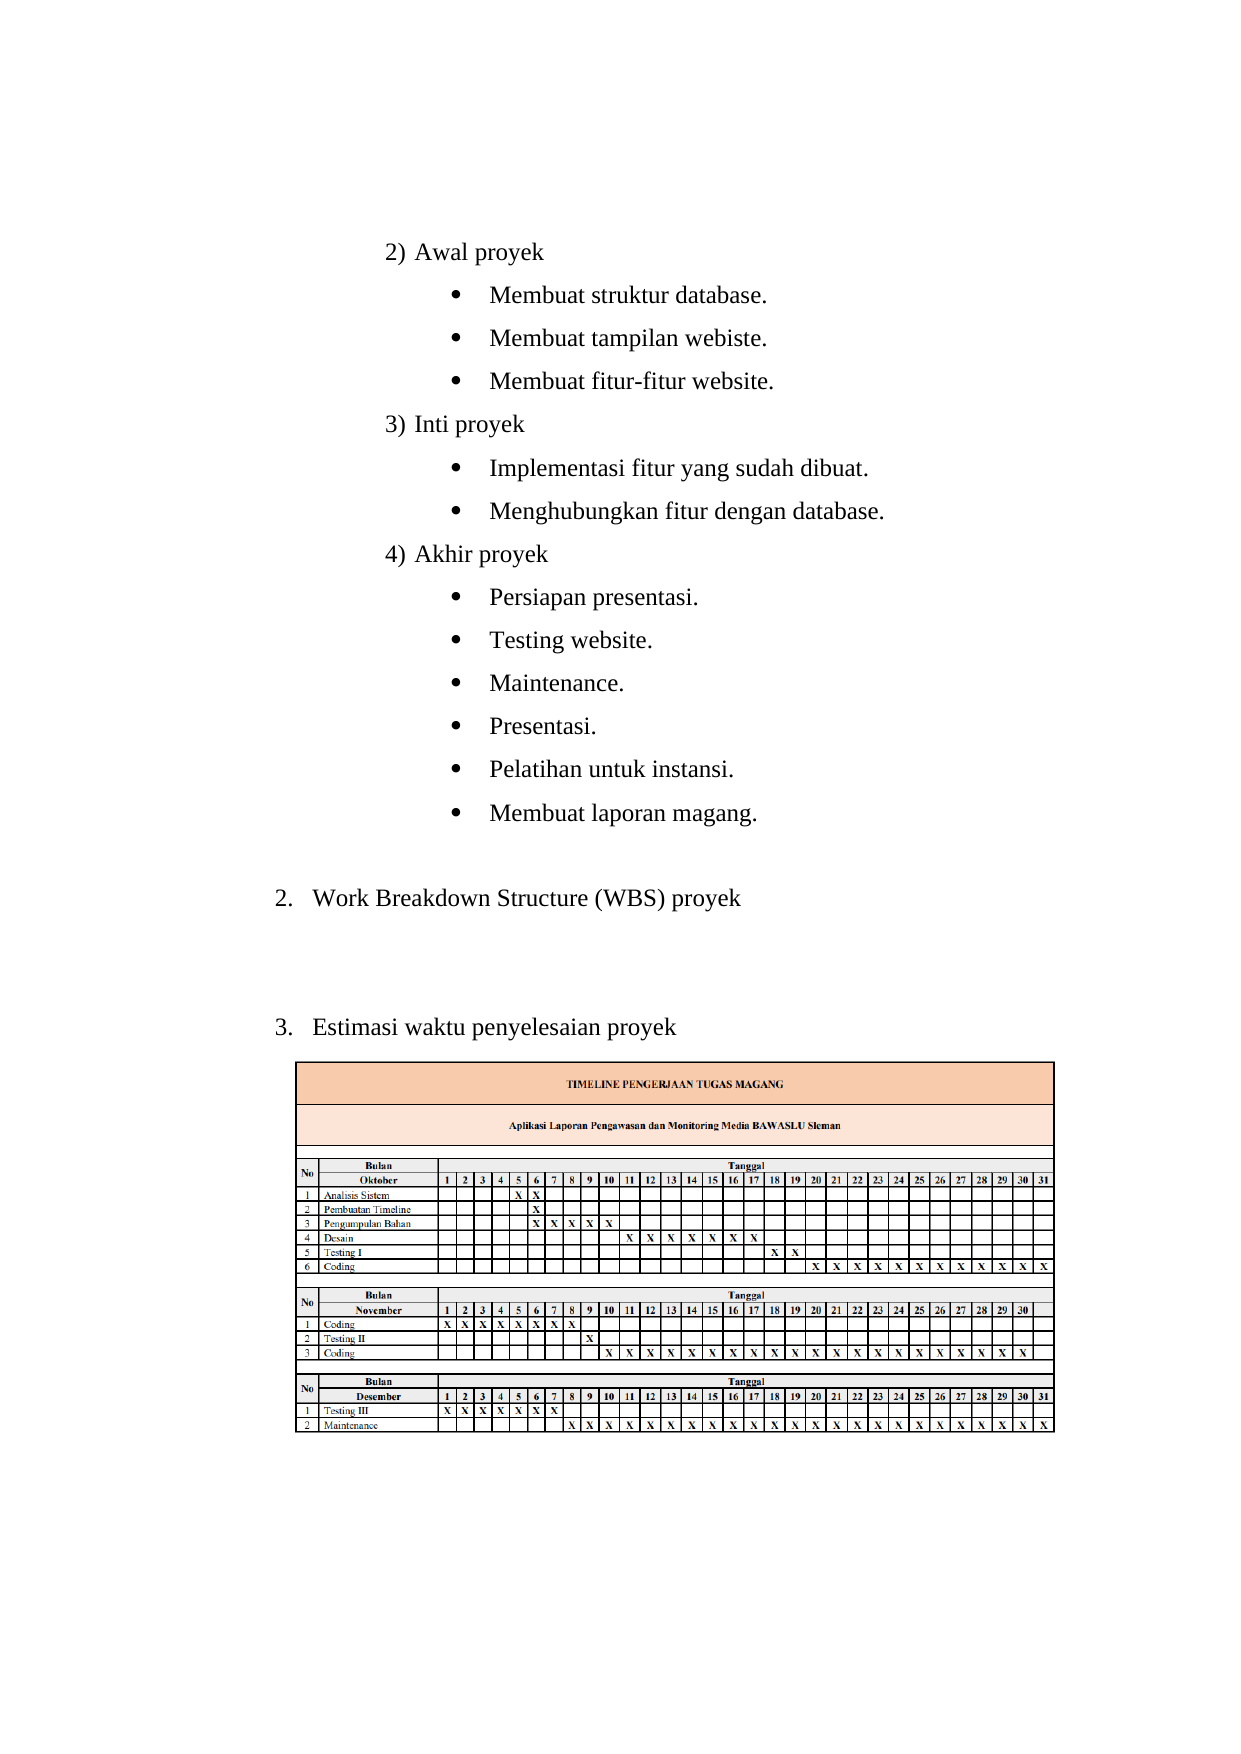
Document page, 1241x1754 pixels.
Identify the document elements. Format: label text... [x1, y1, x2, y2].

list Membuat struktur database. [452, 280, 1063, 309]
list Implementasi fitur yang sudah dibuat. [452, 453, 1063, 481]
list Akhir proyek [385, 539, 1063, 568]
list Awal proyek [385, 237, 1063, 266]
list Pelatihan untuk instansi. [452, 754, 1063, 783]
list Membuat tampilan webiste. [452, 323, 1063, 352]
list Inti proyek [385, 409, 1063, 438]
list Membuat fitur-fitur website. [452, 366, 1063, 395]
list Persiapan presentasi. [452, 582, 1063, 611]
list Estimasi waktu penyelesaian proyek [274, 1012, 1063, 1041]
list Presentasi. [452, 711, 1063, 740]
list Menghubungkan fitur dengan database. [452, 496, 1063, 524]
list Work Breakdown Structure (WBS) proyek [274, 883, 1063, 911]
picture [284, 1055, 1061, 1439]
list Maintenance. [452, 668, 1063, 697]
list Membuat laporan magang. [452, 798, 1063, 826]
list Testing website. [452, 625, 1063, 654]
